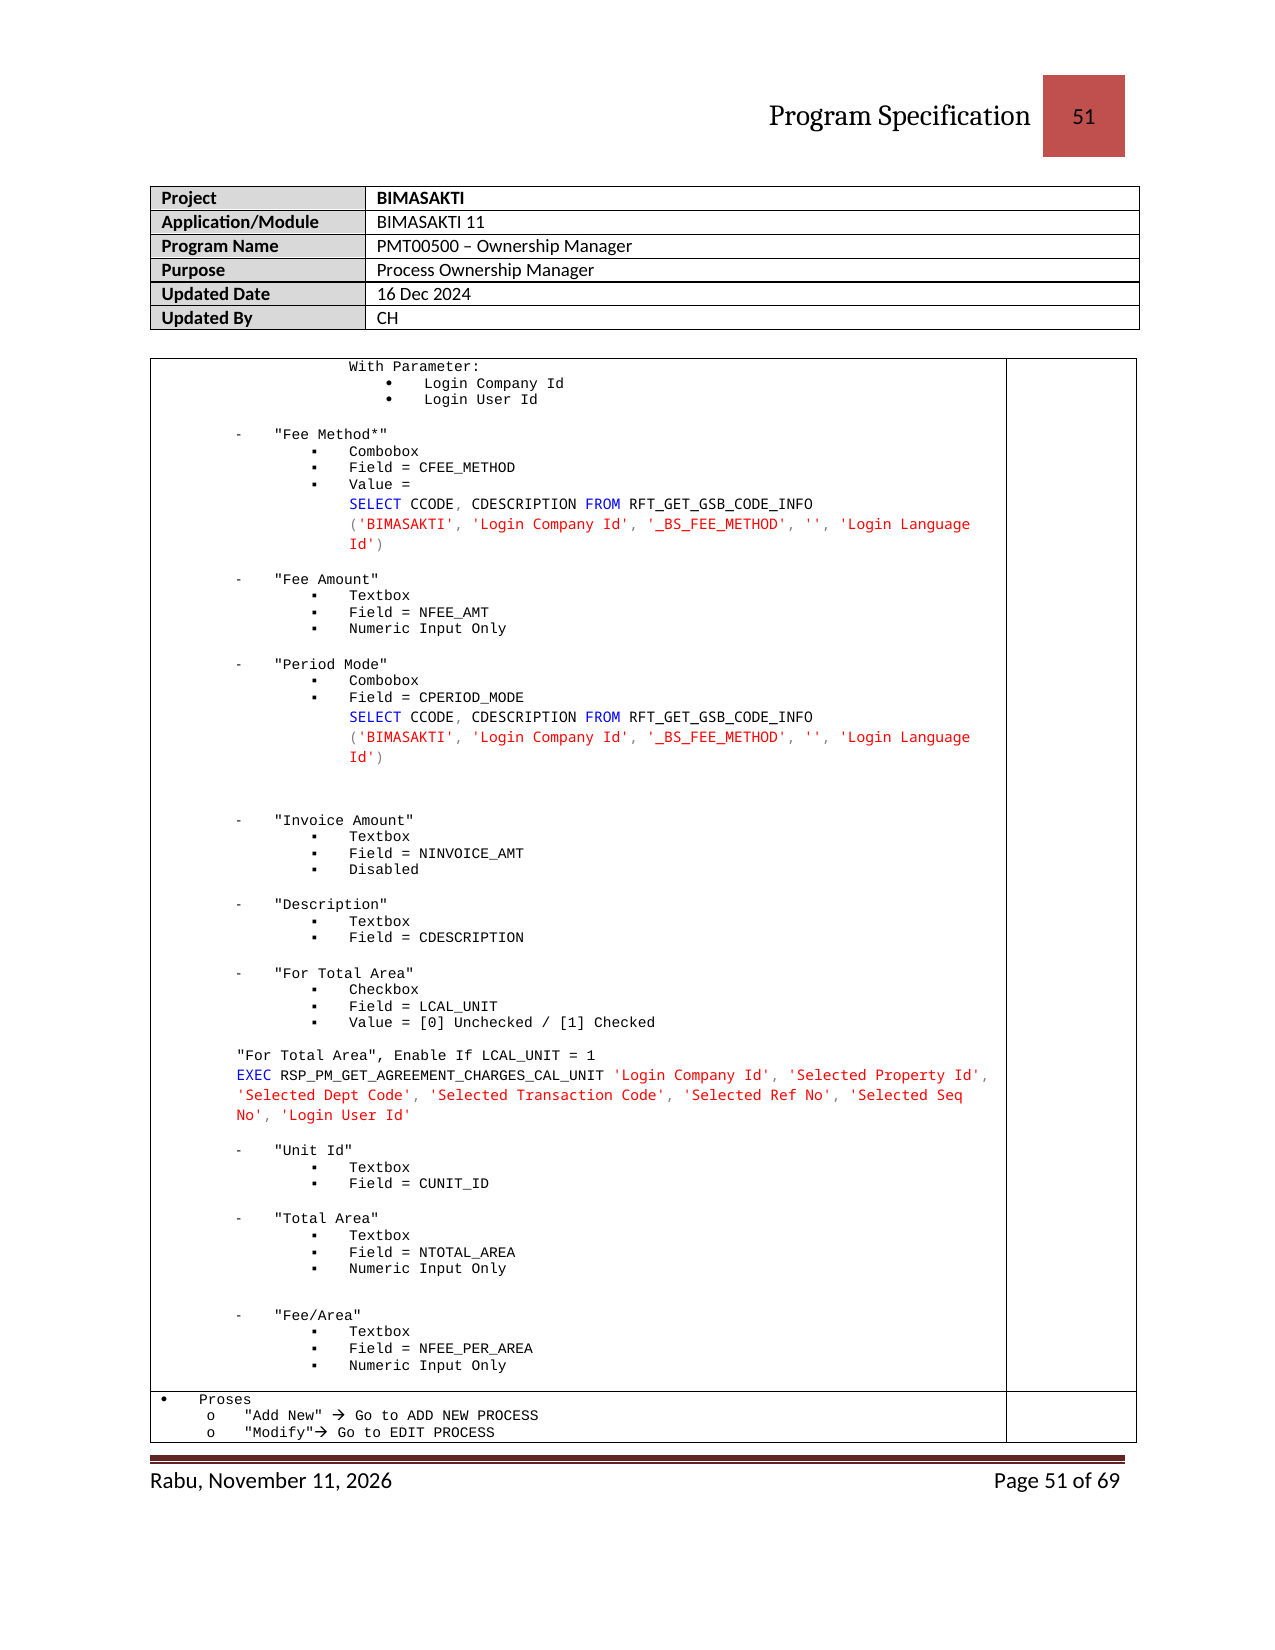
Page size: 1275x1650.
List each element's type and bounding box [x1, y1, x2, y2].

table_cell [151, 1392, 1006, 1442]
table_cell [151, 359, 1006, 1391]
table_cell [1007, 1392, 1136, 1442]
table_cell [1007, 359, 1136, 1391]
